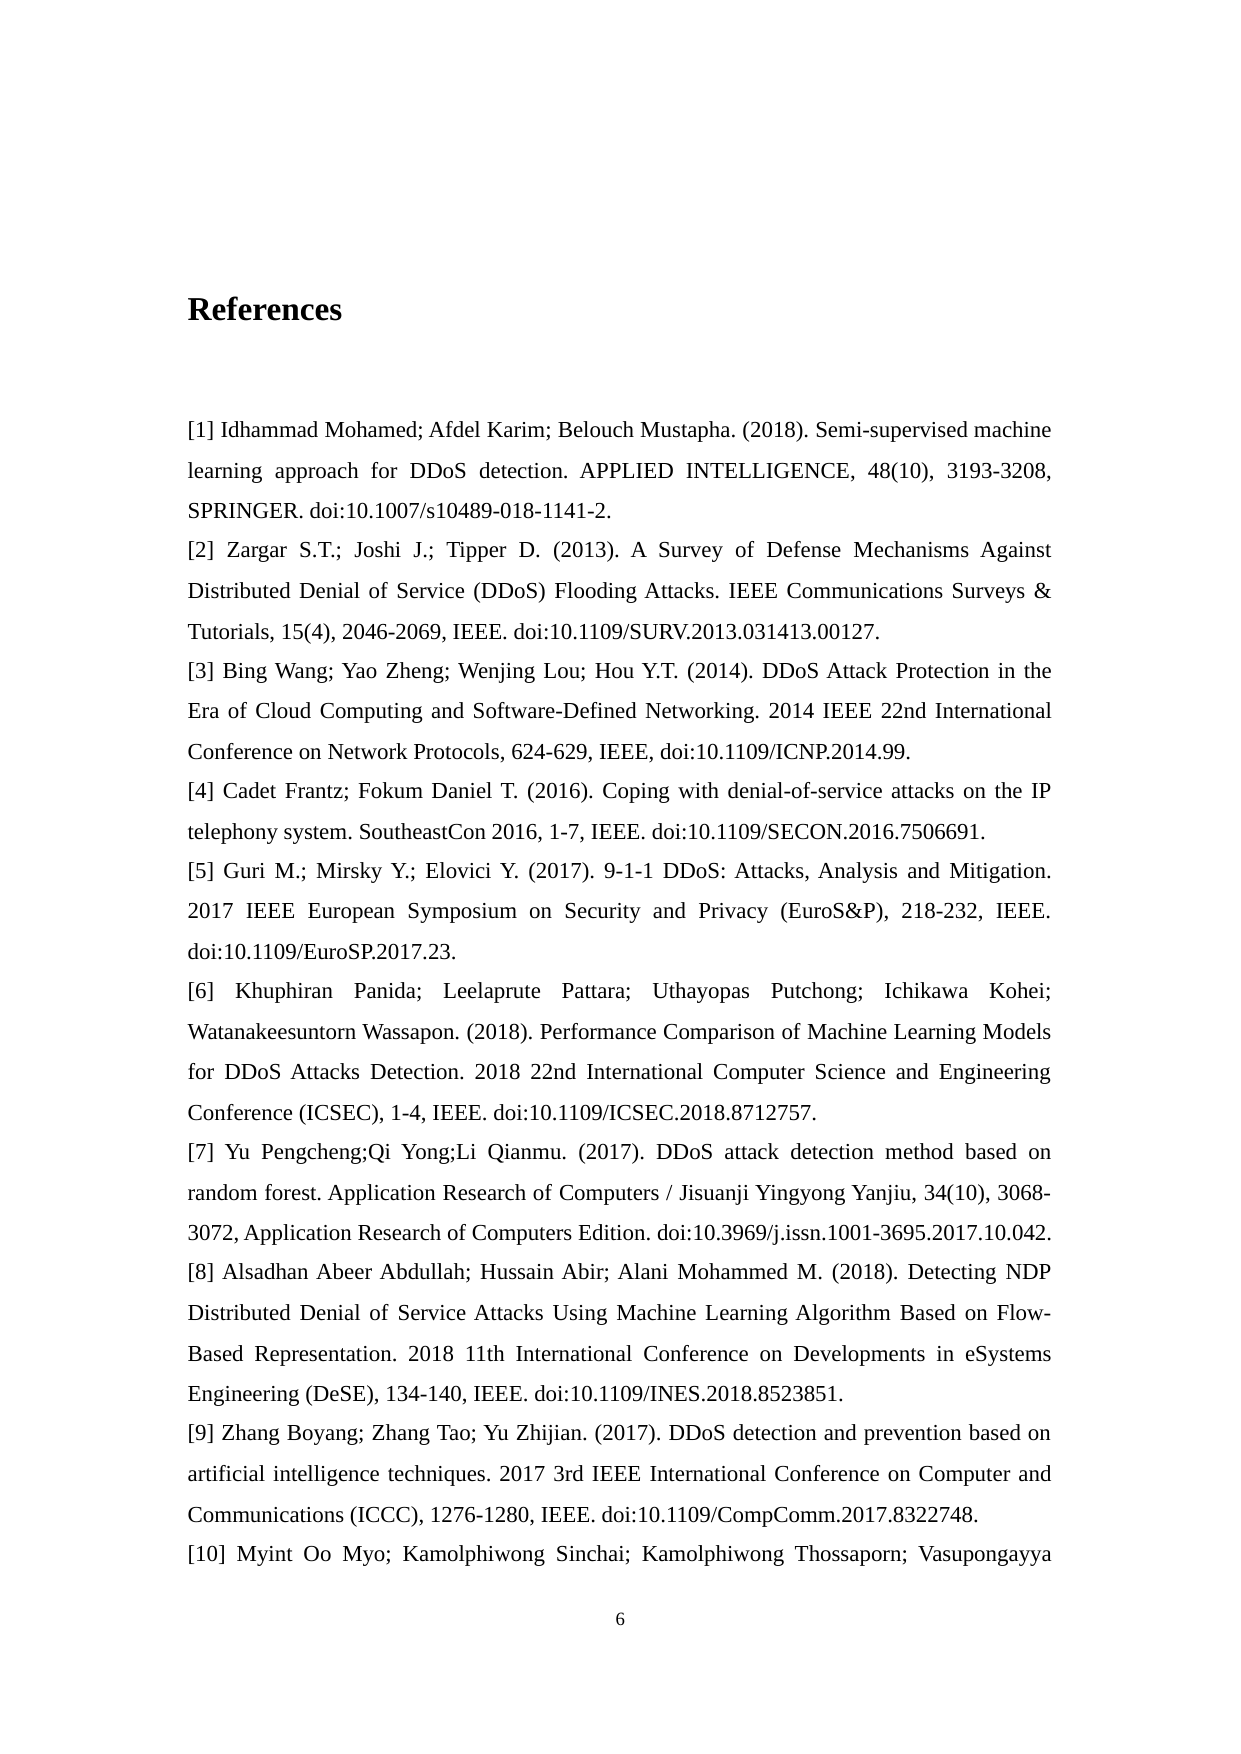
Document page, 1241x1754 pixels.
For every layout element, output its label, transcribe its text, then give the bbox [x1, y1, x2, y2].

text [7] Yu Pengcheng;Qi Yong;Li Qianmu. (2017). DDoS attack detection method based on random forest. Application Research of Computers / Jisuanji Yingyong Yanjiu, 34(10), 3068-3072, Application Research of Computers Edition. doi:10.3969/j.issn.1001-3695.2017.10.042. [187, 1135, 1053, 1249]
text [1] Idhammad Mohamed; Afdel Karim; Belouch Mustapha. (2018). Semi-supervised machine learning approach for DDoS detection. APPLIED INTELLIGENCE, 48(10), 3193-3208, SPRINGER. doi:10.1007/s10489-018-1141-2. [187, 413, 1053, 527]
text [5] Guri M.; Mirsky Y.; Elovici Y. (2017). 9-1-1 DDoS: Attacks, Analysis and Mitigation. 2017 IEEE European Symposium on Security and Privacy (EuroS&P), 218-232, IEEE. doi:10.1109/EuroSP.2017.23. [187, 854, 1053, 968]
text [9] Zhang Boyang; Zhang Tao; Yu Zhijian. (2017). DDoS detection and prevention based on artificial intelligence techniques. 2017 3rd IEEE International Conference on Computer and Communications (ICCC), 1276-1280, IEEE. doi:10.1109/CompComm.2017.8322748. [187, 1416, 1053, 1530]
subtitle References [187, 276, 1053, 341]
text [8] Alsadhan Abeer Abdullah; Hussain Abir; Alani Mohammed M. (2018). Detecting NDP Distributed Denial of Service Attacks Using Machine Learning Algorithm Based on Flow-Based Representation. 2018 11th International Conference on Developments in eSystems Engineering (DeSE), 134-140, IEEE. doi:10.1109/INES.2018.8523851. [187, 1255, 1053, 1410]
text [4] Cadet Frantz; Fokum Daniel T. (2016). Coping with denial-of-service attacks on the IP telephony system. SoutheastCon 2016, 1-7, IEEE. doi:10.1109/SECON.2016.7506691. [187, 774, 1053, 847]
text [3] Bing Wang; Yao Zheng; Wenjing Lou; Hou Y.T. (2014). DDoS Attack Protection in the Era of Cloud Computing and Software-Defined Networking. 2014 IEEE 22nd International Conference on Network Protocols, 624-629, IEEE, doi:10.1109/ICNP.2014.99. [187, 654, 1053, 768]
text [187, 1537, 1053, 1569]
text [6] Khuphiran Panida; Leelaprute Pattara; Uthayopas Putchong; Ichikawa Kohei; Watanakeesuntorn Wassapon. (2018). Performance Comparison of Machine Learning Models for DDoS Attacks Detection. 2018 22nd International Computer Science and Engineering Conference (ICSEC), 1-4, IEEE. doi:10.1109/ICSEC.2018.8712757. [187, 974, 1053, 1128]
text [2] Zargar S.T.; Joshi J.; Tipper D. (2013). A Survey of Defense Mechanisms Against Distributed Denial of Service (DDoS) Flooding Attacks. IEEE Communications Surveys & Tutorials, 15(4), 2046-2069, IEEE. doi:10.1109/SURV.2013.031413.00127. [187, 533, 1053, 647]
